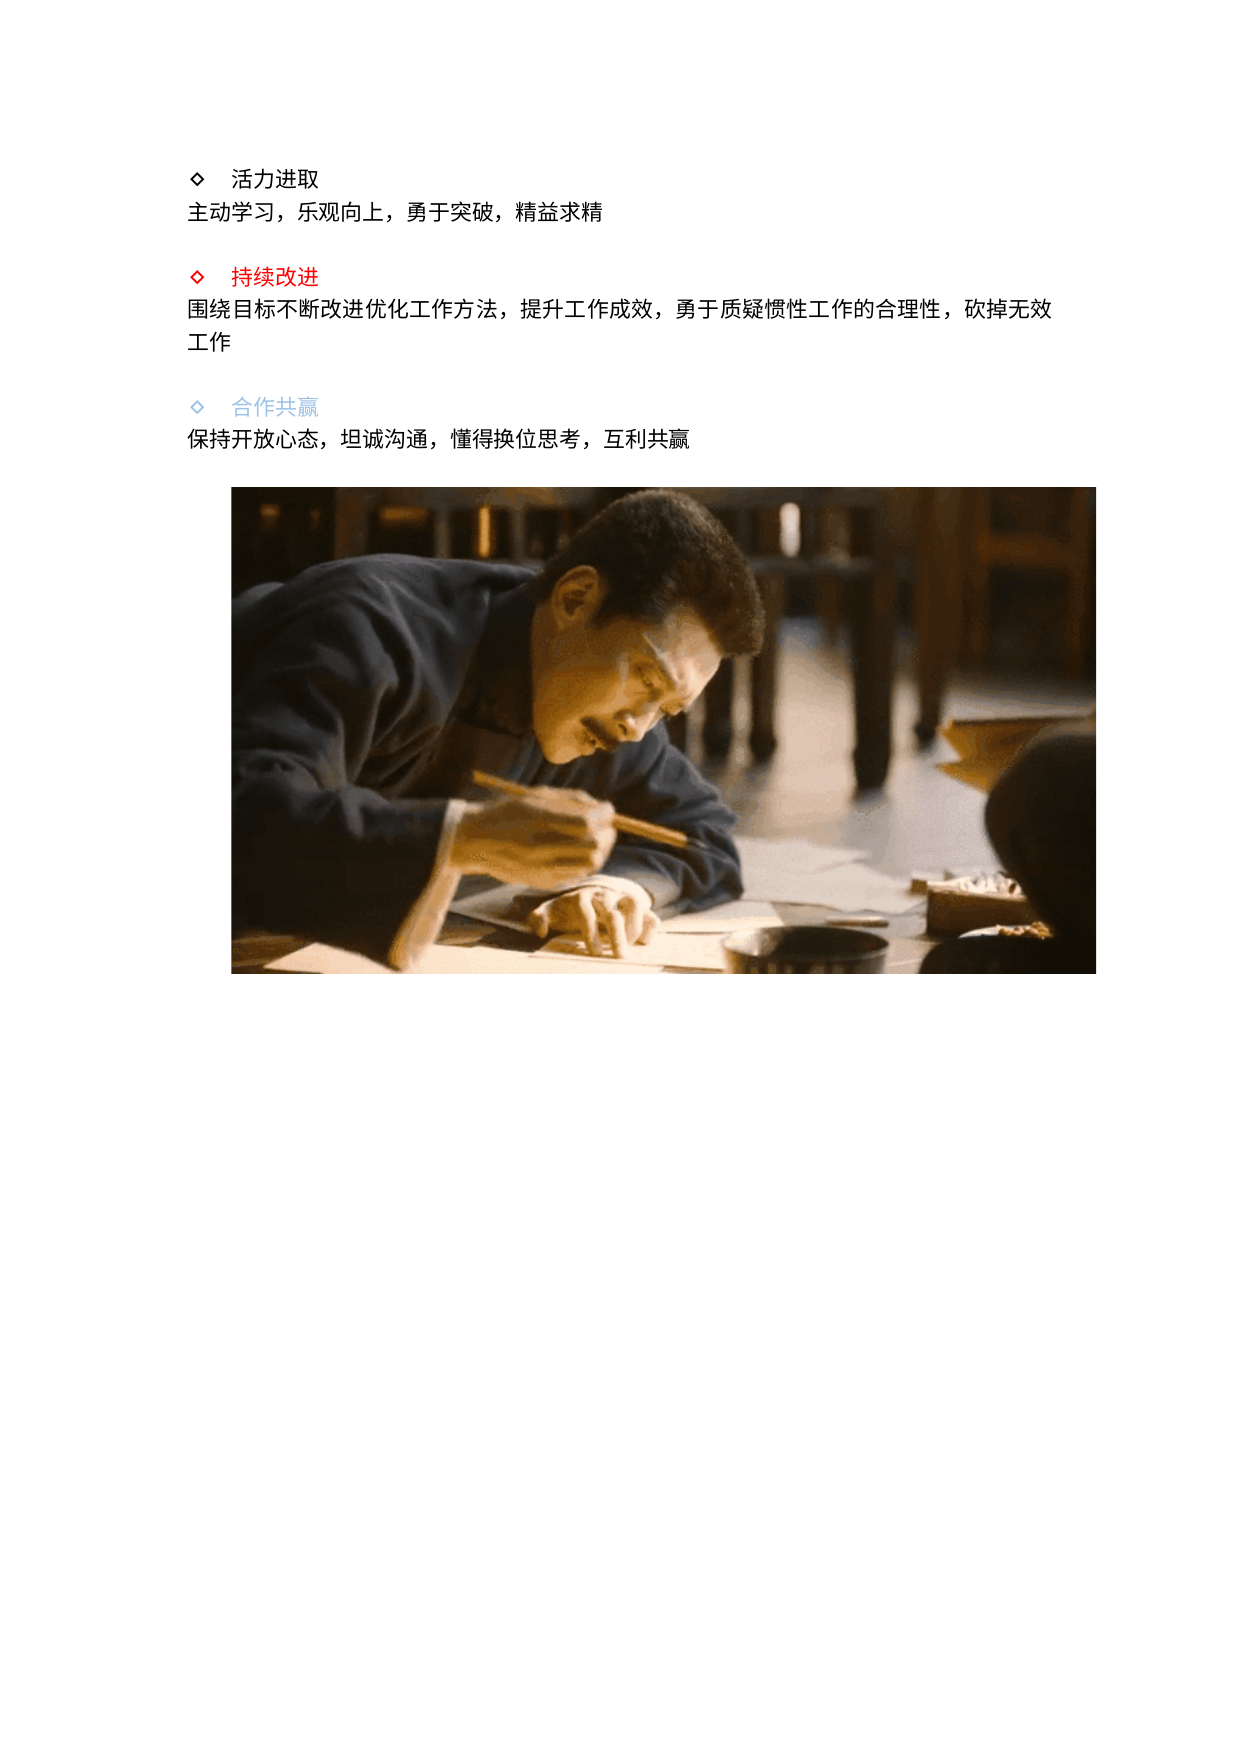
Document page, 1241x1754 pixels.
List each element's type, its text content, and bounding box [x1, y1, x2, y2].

list 合作共赢 [187, 389, 1053, 422]
list 围绕目标不断改进优化工作方法，提升工作成效，勇于质疑惯性工作的合理性，砍掉无效工作 [187, 292, 1053, 357]
list 活力进取 [187, 162, 1053, 194]
list 保持开放心态，坦诚沟通，懂得换位思考，互利共赢 [187, 422, 1053, 454]
list 持续改进 [187, 259, 1053, 292]
list 主动学习，乐观向上，勇于突破，精益求精 [187, 194, 1053, 227]
picture [231, 487, 1097, 974]
